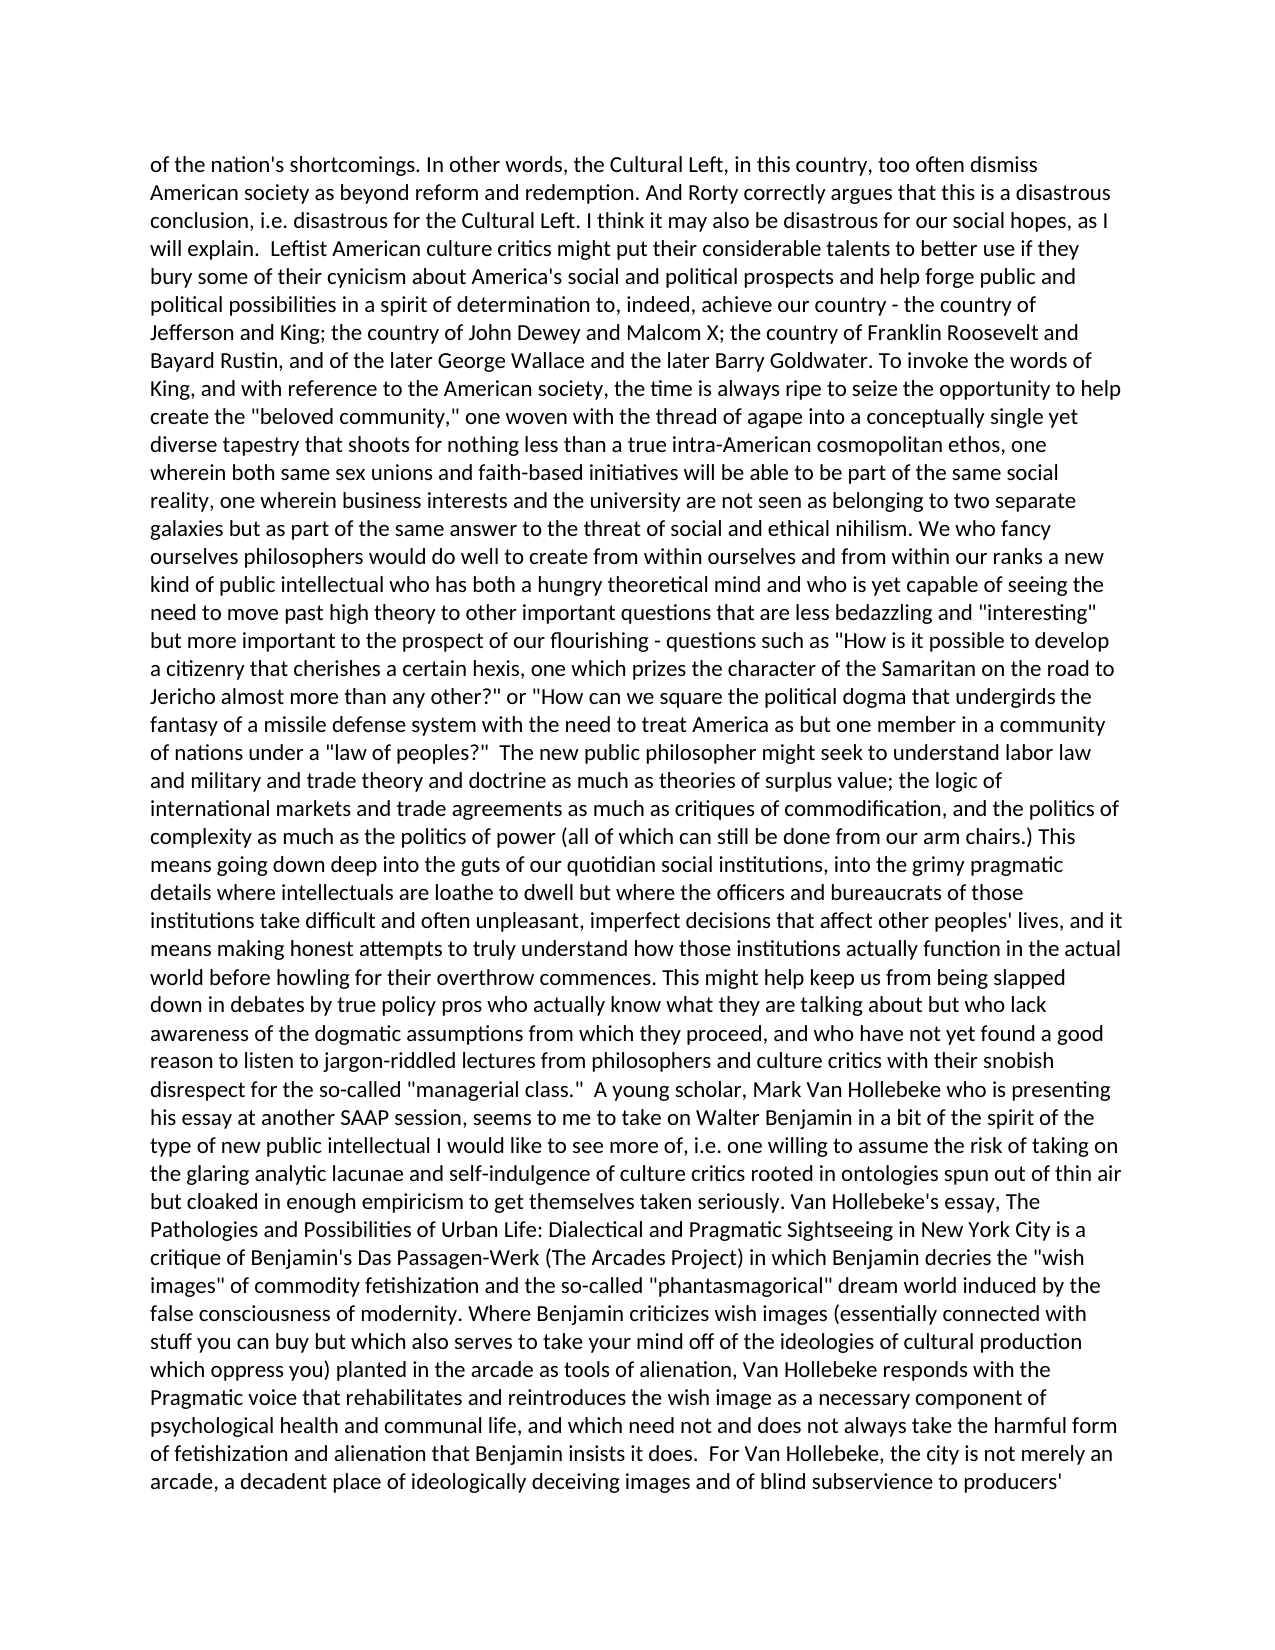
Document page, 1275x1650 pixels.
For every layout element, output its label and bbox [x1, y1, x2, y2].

text [150, 150, 1125, 1495]
